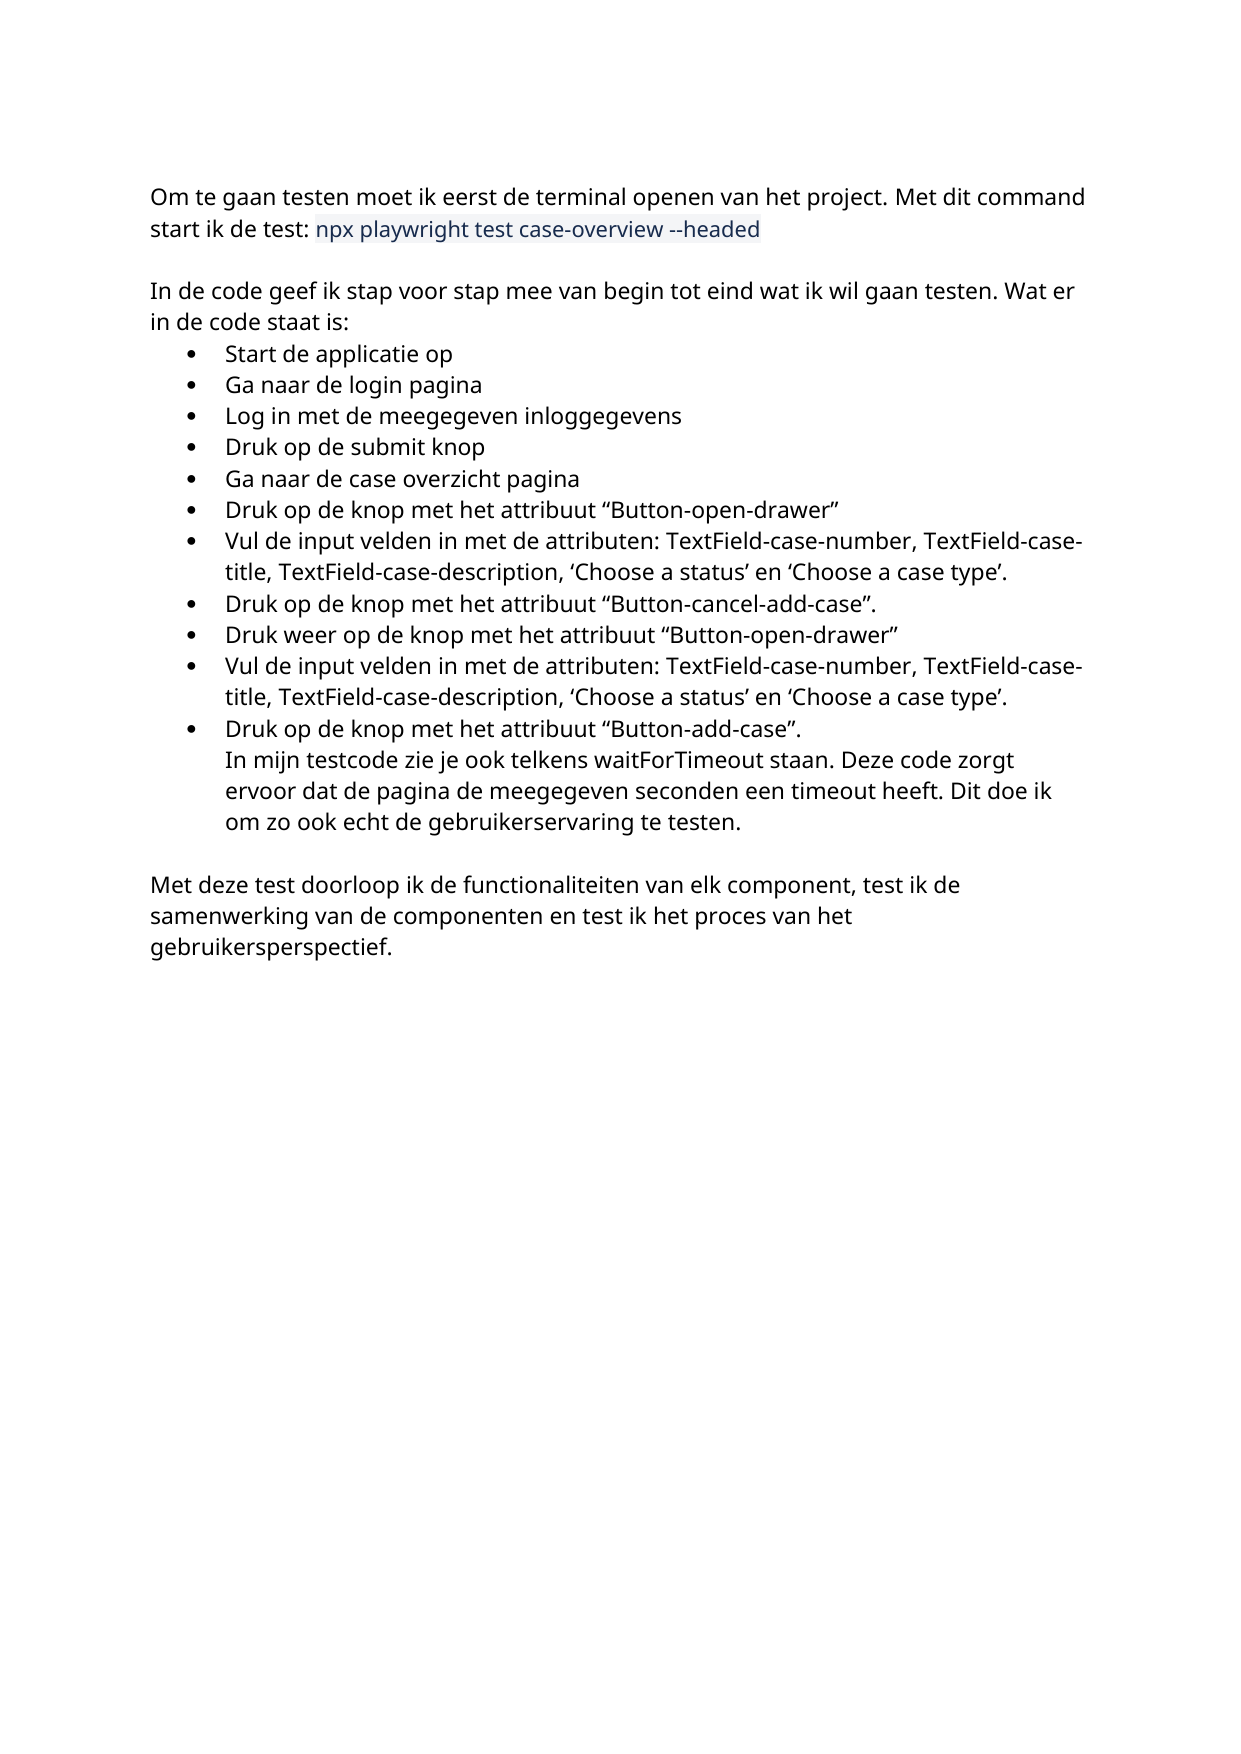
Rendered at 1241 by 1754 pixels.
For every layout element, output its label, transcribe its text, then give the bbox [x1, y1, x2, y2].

list Druk weer op de knop met het attribuut “Button-open-drawer” [187, 619, 1090, 650]
list Druk op de submit knop [187, 431, 1090, 462]
list Vul de input velden in met de attributen: TextField-case-number, TextField-case-title, TextField-case-description, ‘Choose a status’ en ‘Choose a case type’. [187, 650, 1090, 712]
list Start de applicatie op [187, 337, 1090, 369]
text Met deze test doorloop ik de functionaliteiten van elk component, test ik de samenwerking van de componenten en test ik het proces van het gebruikersperspectief. [150, 869, 1090, 962]
list Ga naar de case overzicht pagina [187, 462, 1090, 494]
list Druk op de knop met het attribuut “Button-add-case”. [187, 712, 1090, 744]
text Om te gaan testen moet ik eerst de terminal openen van het project. Met dit command start ik de test: npx playwright test case-overview --headed [150, 181, 1090, 244]
list In mijn testcode zie je ook telkens waitForTimeout staan. Deze code zorgt ervoor dat de pagina de meegegeven seconden een timeout heeft. Dit doe ik om zo ook echt de gebruikerservaring te testen. [225, 744, 1090, 837]
list Ga naar de login pagina [187, 369, 1090, 400]
text In de code geef ik stap voor stap mee van begin tot eind wat ik wil gaan testen. Wat er in de code staat is: [150, 275, 1090, 337]
list Druk op de knop met het attribuut “Button-open-drawer” [187, 494, 1090, 525]
list Druk op de knop met het attribuut “Button-cancel-add-case”. [187, 587, 1090, 619]
list Log in met de meegegeven inloggegevens [187, 400, 1090, 431]
list Vul de input velden in met de attributen: TextField-case-number, TextField-case-title, TextField-case-description, ‘Choose a status’ en ‘Choose a case type’. [187, 525, 1090, 587]
